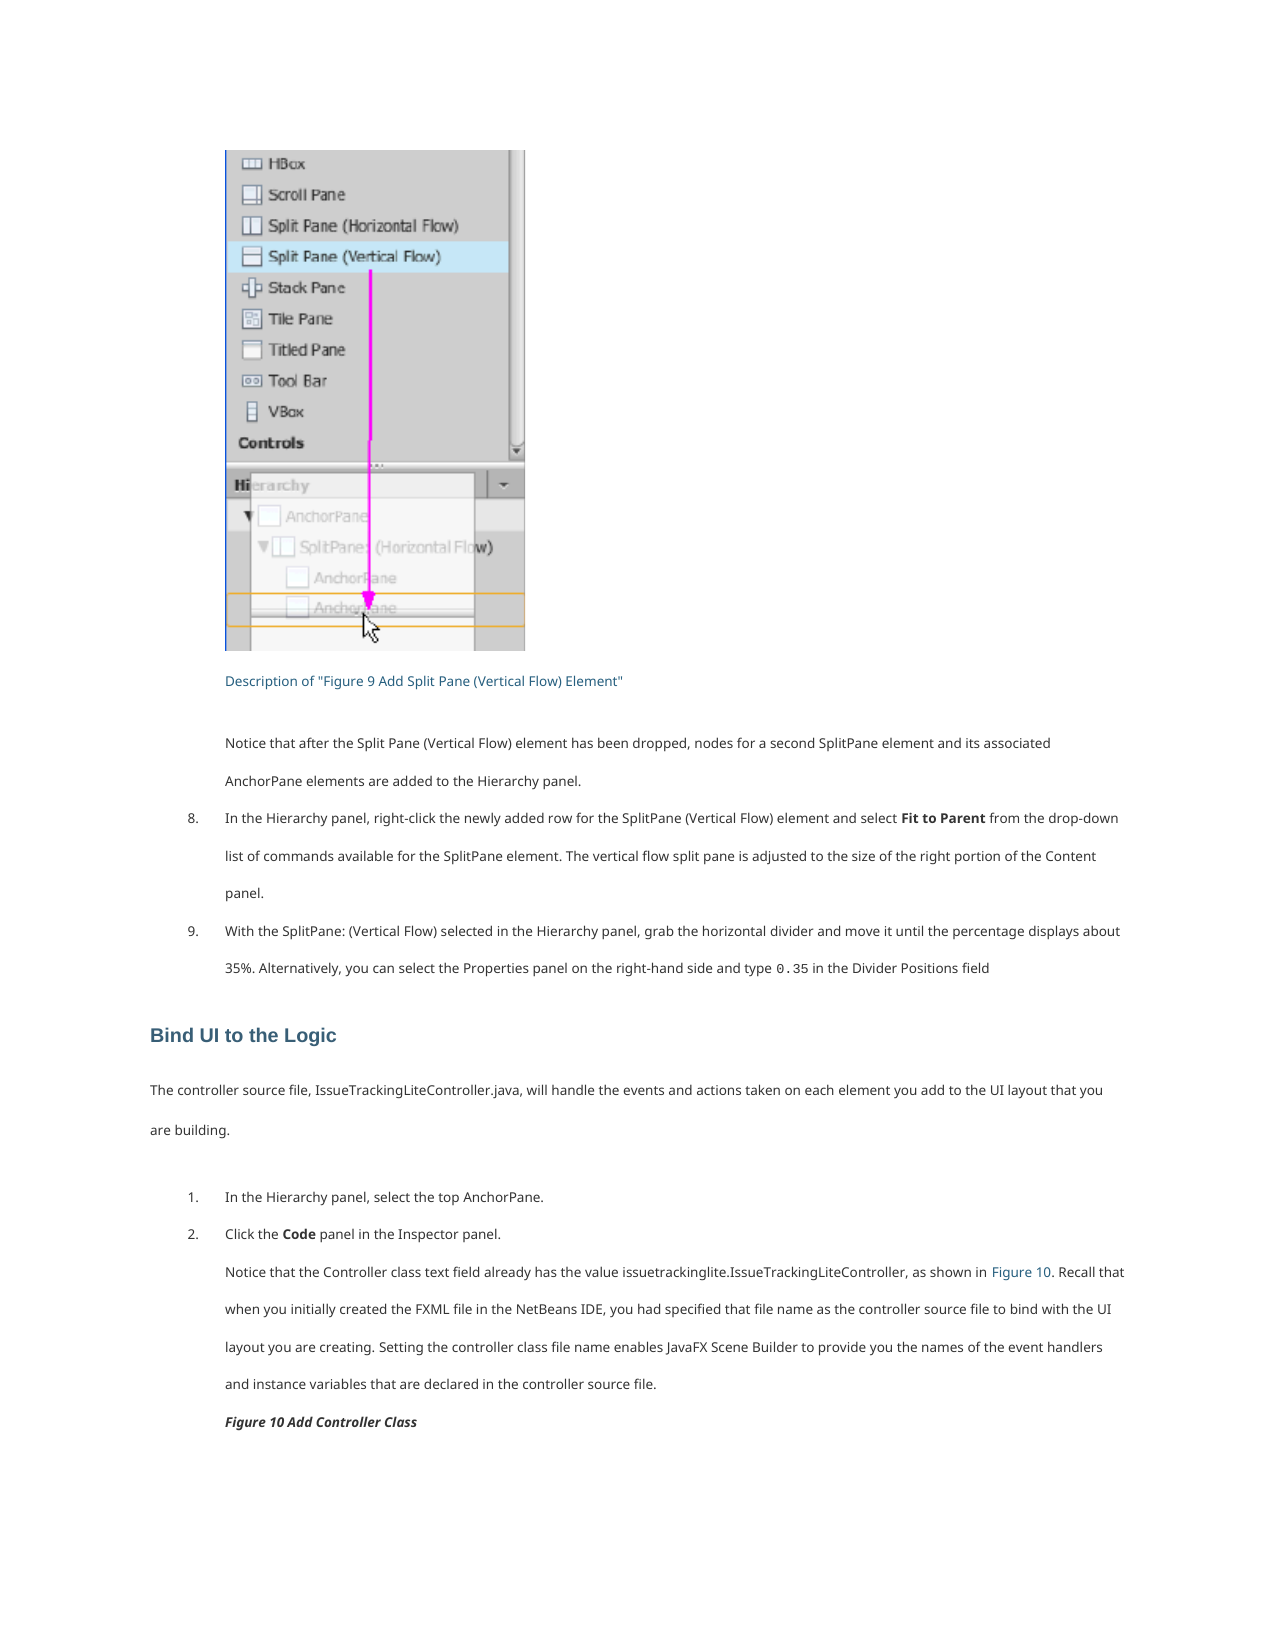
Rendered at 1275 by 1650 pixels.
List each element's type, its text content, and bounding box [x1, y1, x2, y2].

text Notice that after the Split Pane (Vertical Flow) element has been dropped, nodes for a second SplitPane element and its associated AnchorPane elements are added to the Hierarchy panel. [225, 715, 1125, 790]
picture [225, 150, 525, 651]
list With the SplitPane: (Vertical Flow) selected in the Hierarchy panel, grab the horizontal divider and move it until the percentage displays about 35%. Alternatively, you can select the Properties panel on the right-hand side and type 0.35 in the Divider Positions field [187, 903, 1125, 978]
subtitle Bind UI to the Logic [150, 1007, 1125, 1047]
title Figure 10 Add Controller Class [225, 1394, 1125, 1431]
text The controller source file, IssueTrackingLiteController.java, will handle the events and actions taken on each element you add to the UI layout that you are building. [150, 1059, 1125, 1139]
list Click the Code panel in the Inspector panel. Notice that the Controller class text field already has the value issuetrackinglite.IssueTrackingLiteController, as shown in Figure 10. Recall that when you initially created the FXML file in the NetBeans IDE, you had specified that file name as the controller source file to bind with the UI layout you are creating. Setting the controller class file name enables JavaFX Scene Builder to provide you the names of the event handlers and instance variables that are declared in the controller source file. [187, 1206, 1125, 1394]
list In the Hierarchy panel, right-click the newly added row for the SplitPane (Vertical Flow) element and select Fit to Parent from the drop-down list of commands available for the SplitPane element. The vertical flow split pane is adjusted to the size of the right portion of the Content panel. [187, 790, 1125, 903]
list In the Hierarchy panel, select the top AnchorPane. [187, 1169, 1125, 1206]
